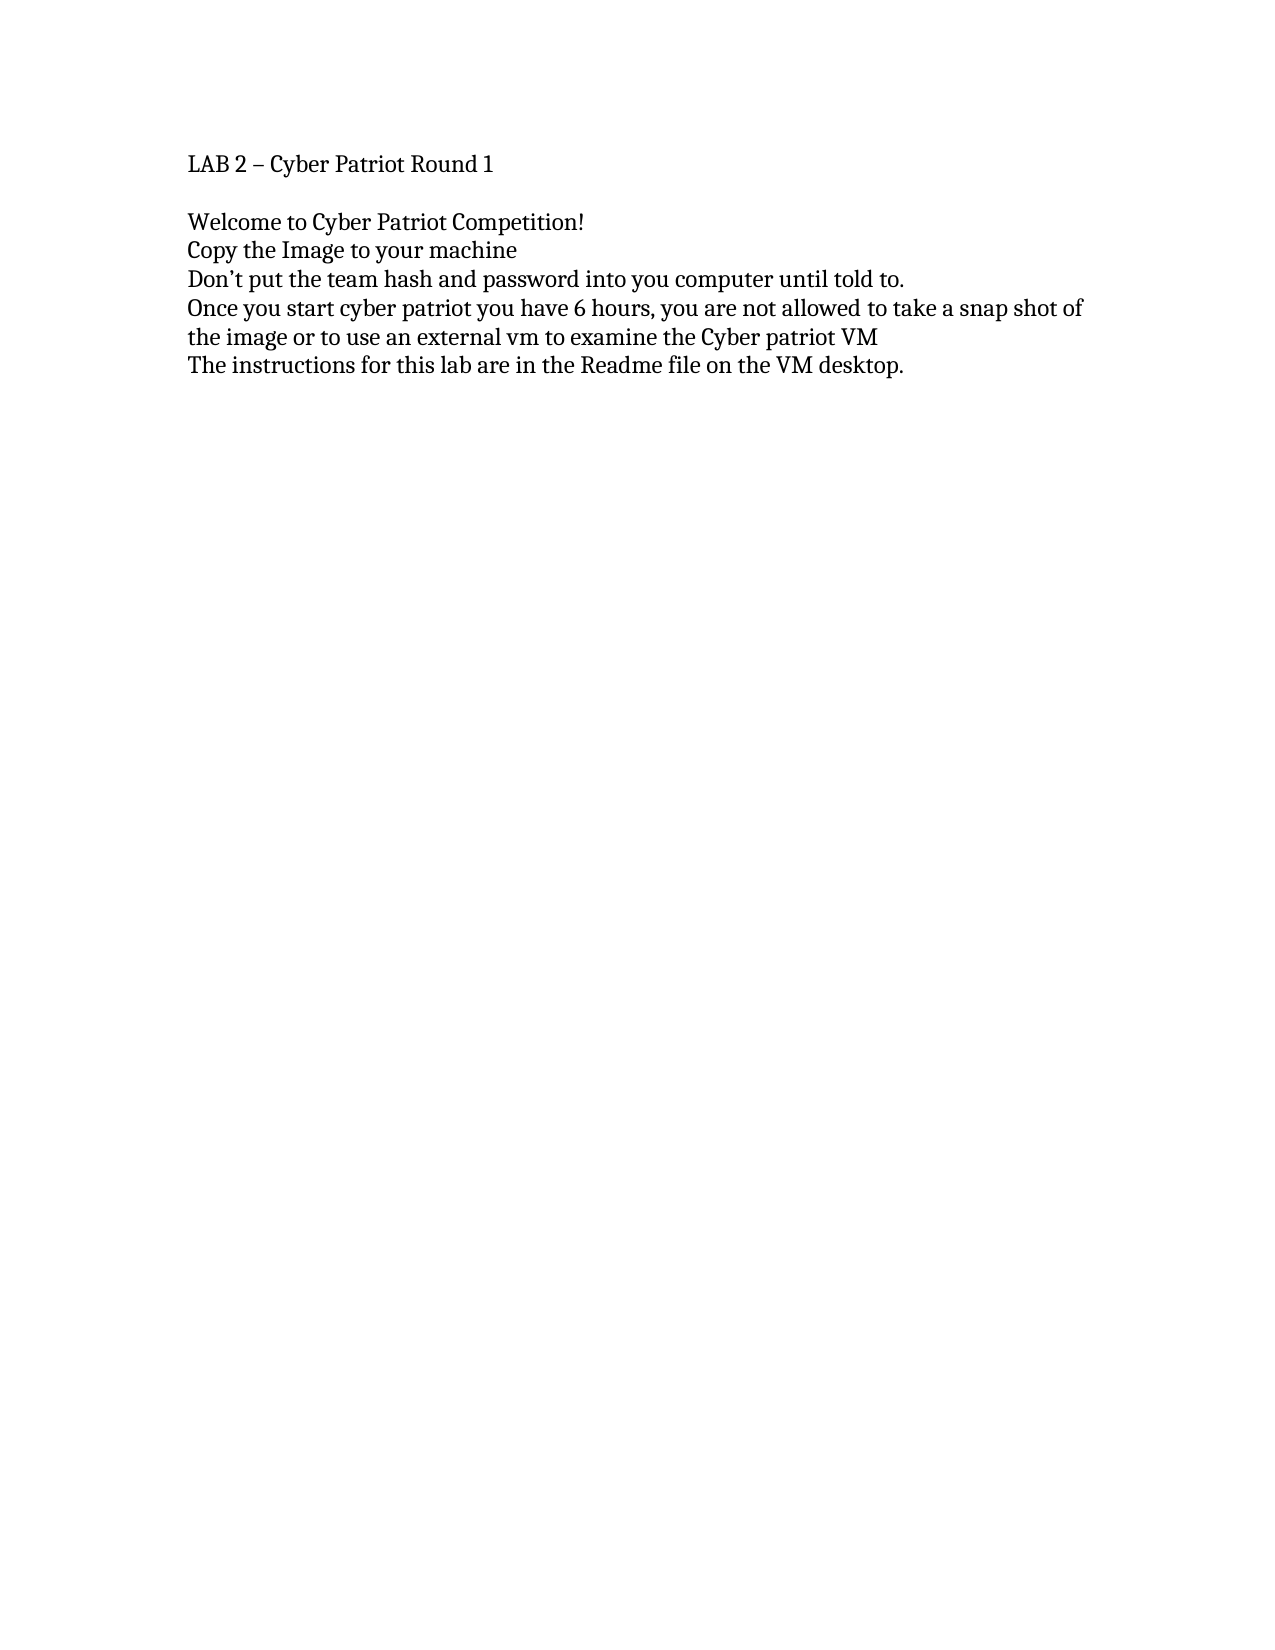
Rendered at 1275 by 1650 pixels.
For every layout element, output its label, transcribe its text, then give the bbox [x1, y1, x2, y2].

text LAB 2 – Cyber Patriot Round 1 [187, 150, 1087, 179]
text Once you start cyber patriot you have 6 hours, you are not allowed to take a snap shot of the image or to use an external vm to examine the Cyber patriot VM [187, 294, 1087, 351]
text The instructions for this lab are in the Readme file on the VM desktop. [187, 351, 1087, 380]
text Don’t put the team hash and password into you computer until told to. [187, 265, 1087, 294]
text Copy the Image to your machine [187, 236, 1087, 265]
text Welcome to Cyber Patriot Competition! [187, 207, 1087, 236]
